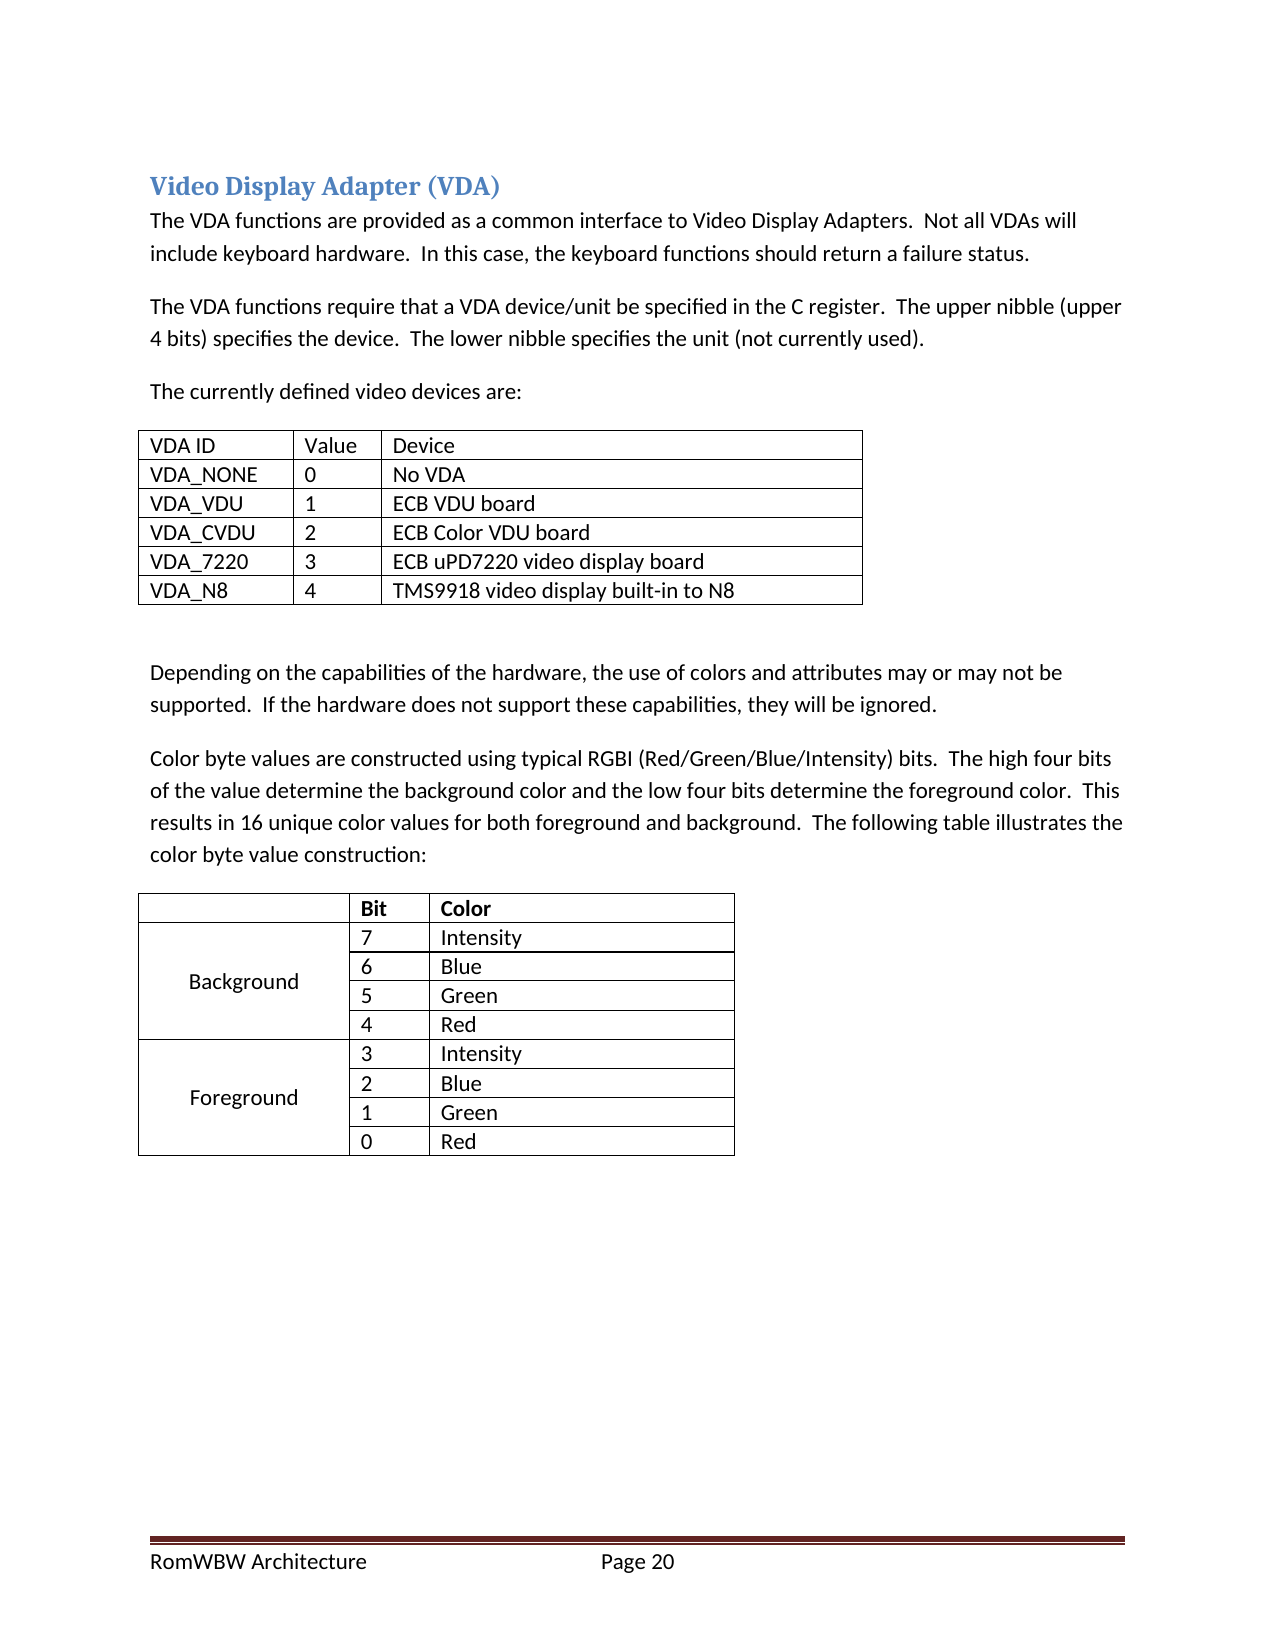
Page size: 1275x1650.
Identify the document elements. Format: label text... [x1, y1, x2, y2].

table_cell VDA_NONE [139, 460, 293, 488]
table_header Color [430, 894, 734, 922]
table_cell ECB Color VDU board [382, 518, 862, 546]
table_cell Green [430, 981, 734, 1009]
table_cell Background [139, 923, 349, 1038]
table_header Value [294, 431, 381, 459]
table_cell 2 [350, 1069, 429, 1097]
table_cell TMS9918 video display built-in to N8 [382, 576, 862, 604]
text The currently defined video devices are: [150, 377, 1125, 405]
table_cell 2 [294, 518, 381, 546]
table_cell Blue [430, 1069, 734, 1097]
text The VDA functions are provided as a common interface to Video Display Adapters. Not all VDAs will include keyboard hardware. In this case, the keyboard functions should return a failure status. [150, 207, 1125, 267]
table_cell 0 [350, 1127, 429, 1155]
table_cell 5 [350, 981, 429, 1009]
text Depending on the capabilities of the hardware, the use of colors and attributes may or may not be supported. If the hardware does not support these capabilities, they will be ignored. [150, 658, 1125, 719]
table_cell Intensity [430, 923, 734, 951]
table_header [139, 894, 349, 922]
table_cell 3 [294, 547, 381, 575]
table_cell 1 [294, 489, 381, 517]
table_cell 4 [294, 576, 381, 604]
table_cell No VDA [382, 460, 862, 488]
text Color byte values are constructed using typical RGBI (Red/Green/Blue/Intensity) bits. The high four bits of the value determine the background color and the low four bits determine the foreground color. This results in 16 unique color values for both foreground and background. The following table illustrates the color byte value construction: [150, 744, 1125, 868]
table_cell 1 [350, 1098, 429, 1126]
table_header VDA ID [139, 431, 293, 459]
table_cell Green [430, 1098, 734, 1126]
table_cell VDA_VDU [139, 489, 293, 517]
text The VDA functions require that a VDA device/unit be specified in the C register. The upper nibble (upper 4 bits) specifies the device. The lower nibble specifies the unit (not currently used). [150, 292, 1125, 352]
table_cell 3 [350, 1040, 429, 1068]
table_header Device [382, 431, 862, 459]
table_cell Foreground [139, 1040, 349, 1155]
subtitle Video Display Adapter (VDA) [150, 171, 1125, 202]
table_cell VDA_N8 [139, 576, 293, 604]
table_cell 4 [350, 1011, 429, 1038]
table_cell Red [430, 1011, 734, 1038]
table_cell ECB VDU board [382, 489, 862, 517]
table_cell ECB uPD7220 video display board [382, 547, 862, 575]
table_cell Blue [430, 953, 734, 980]
table_cell 7 [350, 923, 429, 951]
table_header Bit [350, 894, 429, 922]
table_cell Intensity [430, 1040, 734, 1068]
table_cell 6 [350, 953, 429, 980]
table_cell VDA_CVDU [139, 518, 293, 546]
table_cell VDA_7220 [139, 547, 293, 575]
table_cell 0 [294, 460, 381, 488]
table_cell Red [430, 1127, 734, 1155]
